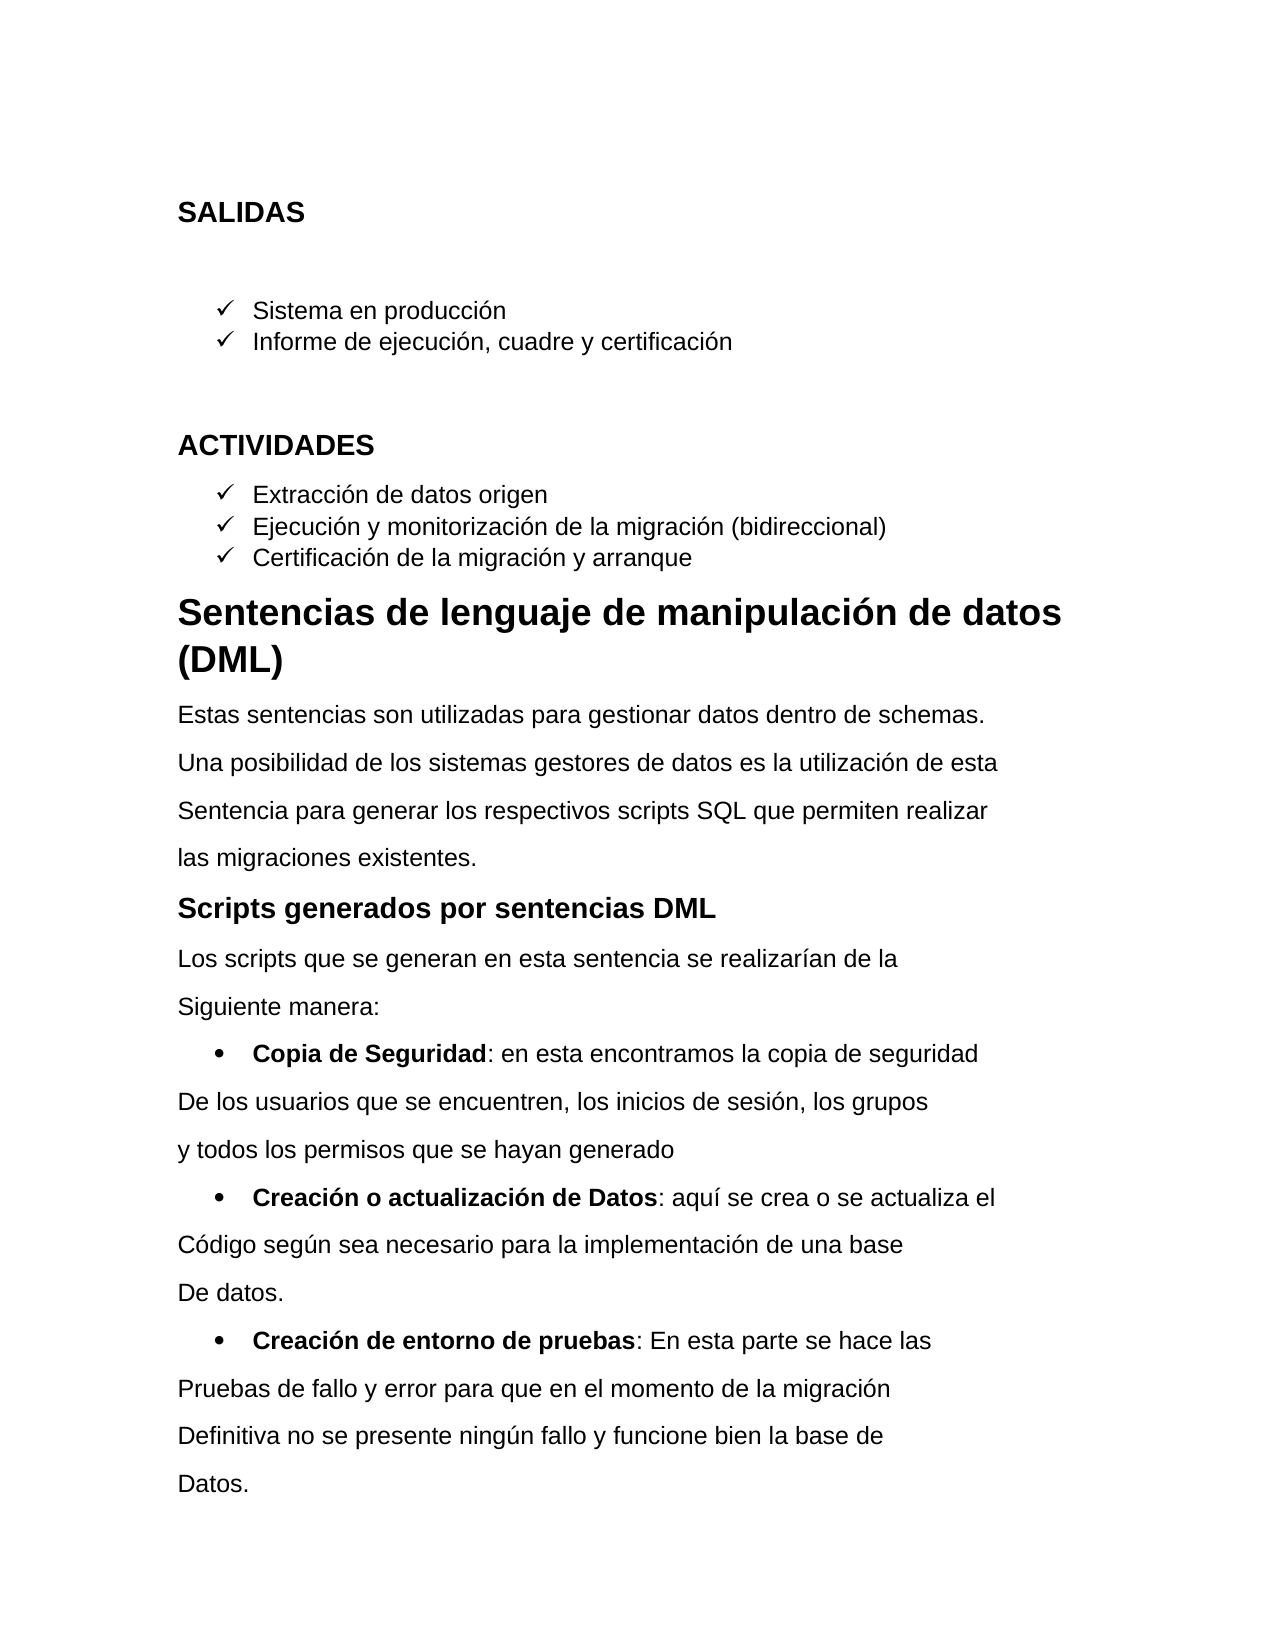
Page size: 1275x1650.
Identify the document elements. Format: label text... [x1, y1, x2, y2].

list Ejecución y monitorización de la migración (bidireccional) [215, 512, 1098, 540]
text De los usuarios que se encuentren, los inicios de sesión, los grupos [177, 1087, 1098, 1116]
list Creación de entorno de pruebas: En esta parte se hace las [215, 1326, 1098, 1355]
text De datos. [177, 1278, 1098, 1307]
text Sentencia para generar los respectivos scripts SQL que permiten realizar [177, 796, 1098, 824]
text Siguiente manera: [177, 992, 1098, 1020]
text Estas sentencias son utilizadas para gestionar datos dentro de schemas. [177, 700, 1098, 729]
text Definitiva no se presente ningún fallo y funcione bien la base de [177, 1421, 1098, 1450]
text las migraciones existentes. [177, 843, 1098, 872]
text Una posibilidad de los sistemas gestores de datos es la utilización de esta [177, 748, 1098, 777]
list Creación o actualización de Datos: aquí se crea o se actualiza el [215, 1183, 1098, 1211]
text Datos. [177, 1469, 1098, 1498]
text Sentencias de lenguaje de manipulación de datos (DML) [177, 591, 1098, 680]
text ACTIVIDADES [177, 428, 1098, 461]
text Los scripts que se generan en esta sentencia se realizarían de la [177, 944, 1098, 973]
list Certificación de la migración y arranque [215, 543, 1098, 572]
text Código según sea necesario para la implementación de una base [177, 1230, 1098, 1259]
list Copia de Seguridad: en esta encontramos la copia de seguridad [215, 1039, 1098, 1068]
text Pruebas de fallo y error para que en el momento de la migración [177, 1374, 1098, 1402]
text y todos los permisos que se hayan generado [177, 1135, 1098, 1164]
text SALIDAS [177, 195, 1098, 229]
list Sistema en producción [215, 296, 1098, 325]
list Informe de ejecución, cuadre y certificación [215, 327, 1098, 356]
list Extracción de datos origen [215, 480, 1098, 509]
text Scripts generados por sentencias DML [177, 891, 1098, 925]
